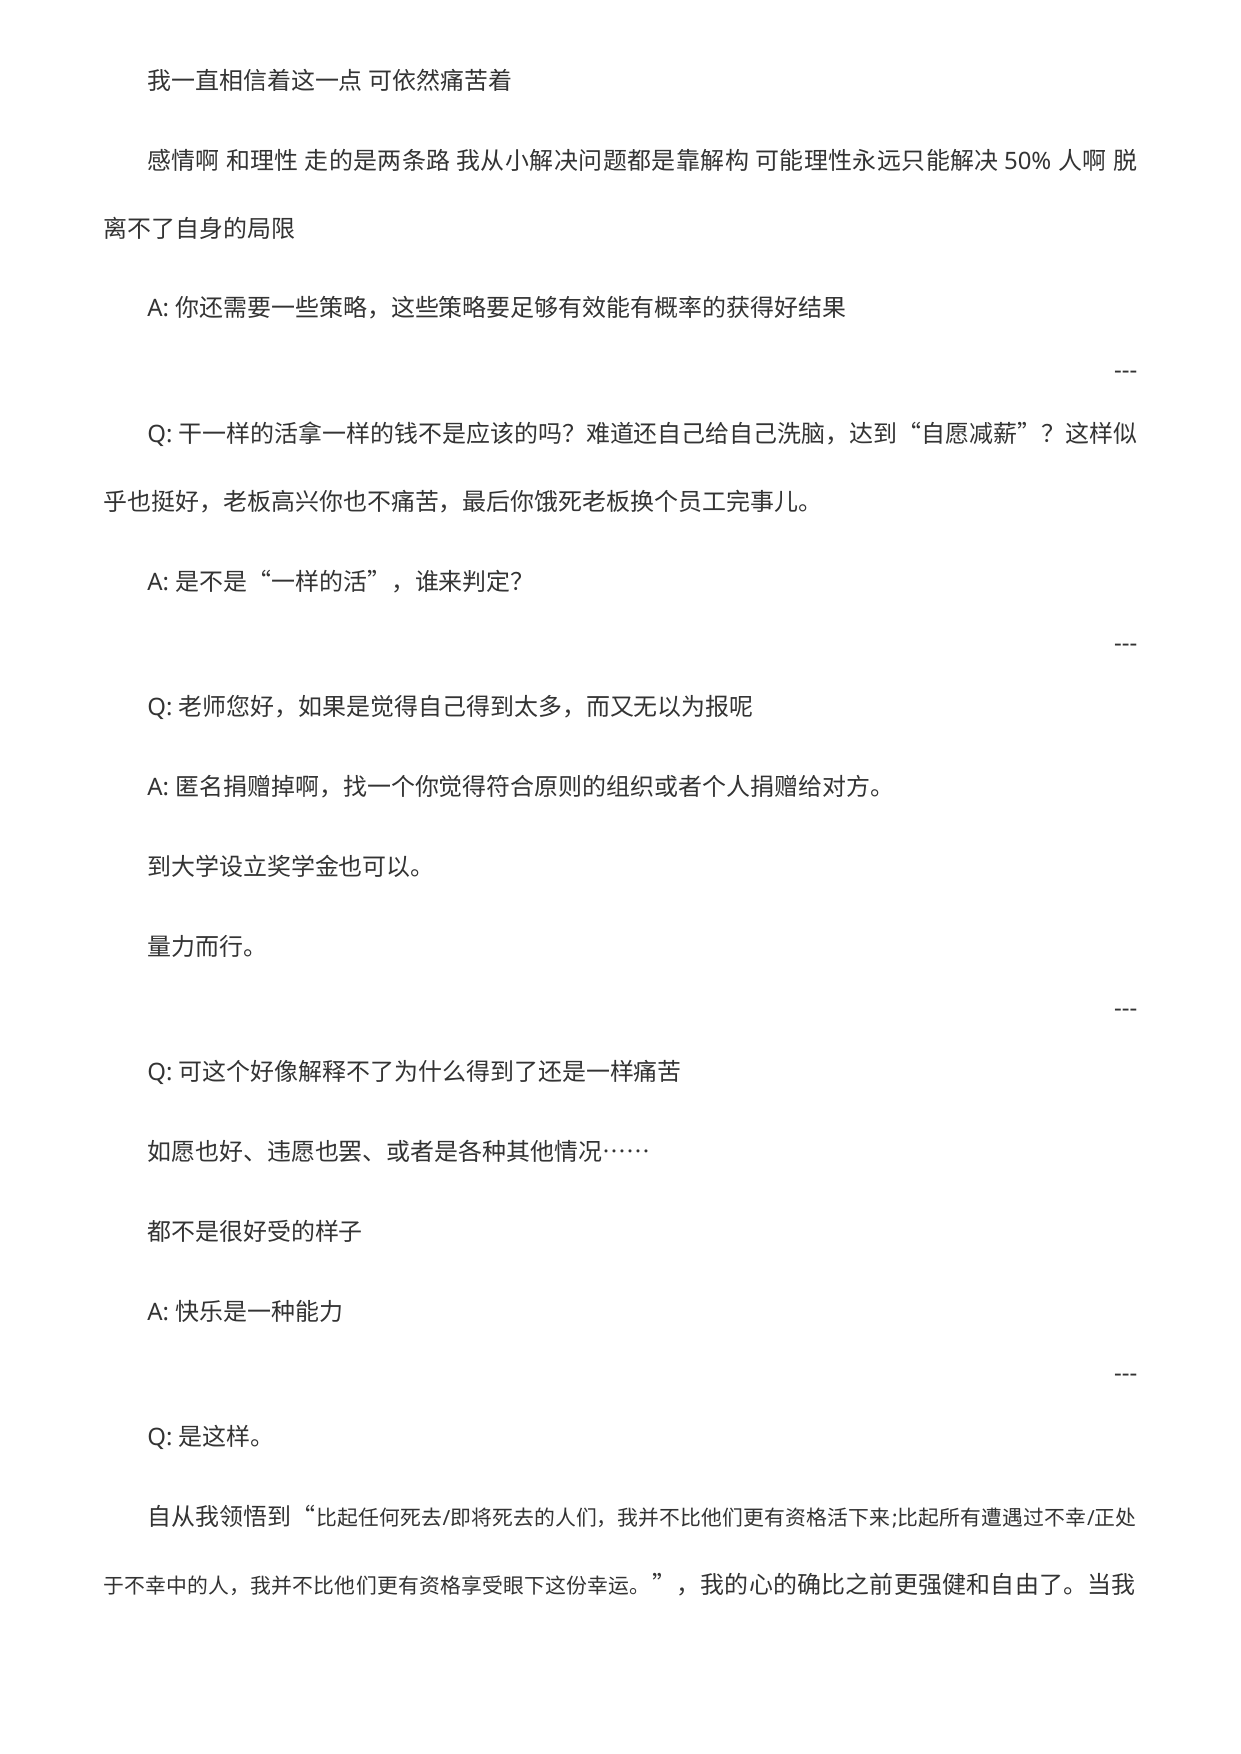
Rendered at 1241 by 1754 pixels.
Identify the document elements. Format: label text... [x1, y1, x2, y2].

text A: 你还需要一些策略，这些策略要足够有效能有概率的获得好结果 [103, 272, 1137, 340]
text Q: 老师您好，如果是觉得自己得到太多，而又无以为报呢 [103, 671, 1137, 739]
text --- [103, 352, 1137, 386]
text 感情啊 和理性 走的是两条路 我从小解决问题都是靠解构 可能理性永远只能解决50% 人啊 脱离不了自身的局限 [103, 125, 1137, 261]
text A: 是不是“一样的活”，谁来判定？ [103, 546, 1137, 614]
text 如愿也好、违愿也罢、或者是各种其他情况…… [103, 1116, 1137, 1184]
text Q: 是这样。 [103, 1401, 1137, 1469]
text --- [103, 626, 1137, 659]
text 都不是很好受的样子 [103, 1196, 1137, 1264]
text Q: 干一样的活拿一样的钱不是应该的吗？难道还自己给自己洗脑，达到“自愿减薪”？这样似乎也挺好，老板高兴你也不痛苦，最后你饿死老板换个员工完事儿。 [103, 398, 1137, 534]
text 到大学设立奖学金也可以。 [103, 831, 1137, 899]
text Q: 可这个好像解释不了为什么得到了还是一样痛苦 [103, 1036, 1137, 1104]
text 量力而行。 [103, 911, 1137, 979]
text --- [103, 991, 1137, 1024]
text 我一直相信着这一点 可依然痛苦着 [103, 45, 1137, 113]
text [103, 1481, 1137, 1617]
text A: 匿名捐赠掉啊，找一个你觉得符合原则的组织或者个人捐赠给对方。 [103, 751, 1137, 819]
text A: 快乐是一种能力 [103, 1276, 1137, 1344]
text --- [103, 1356, 1137, 1389]
